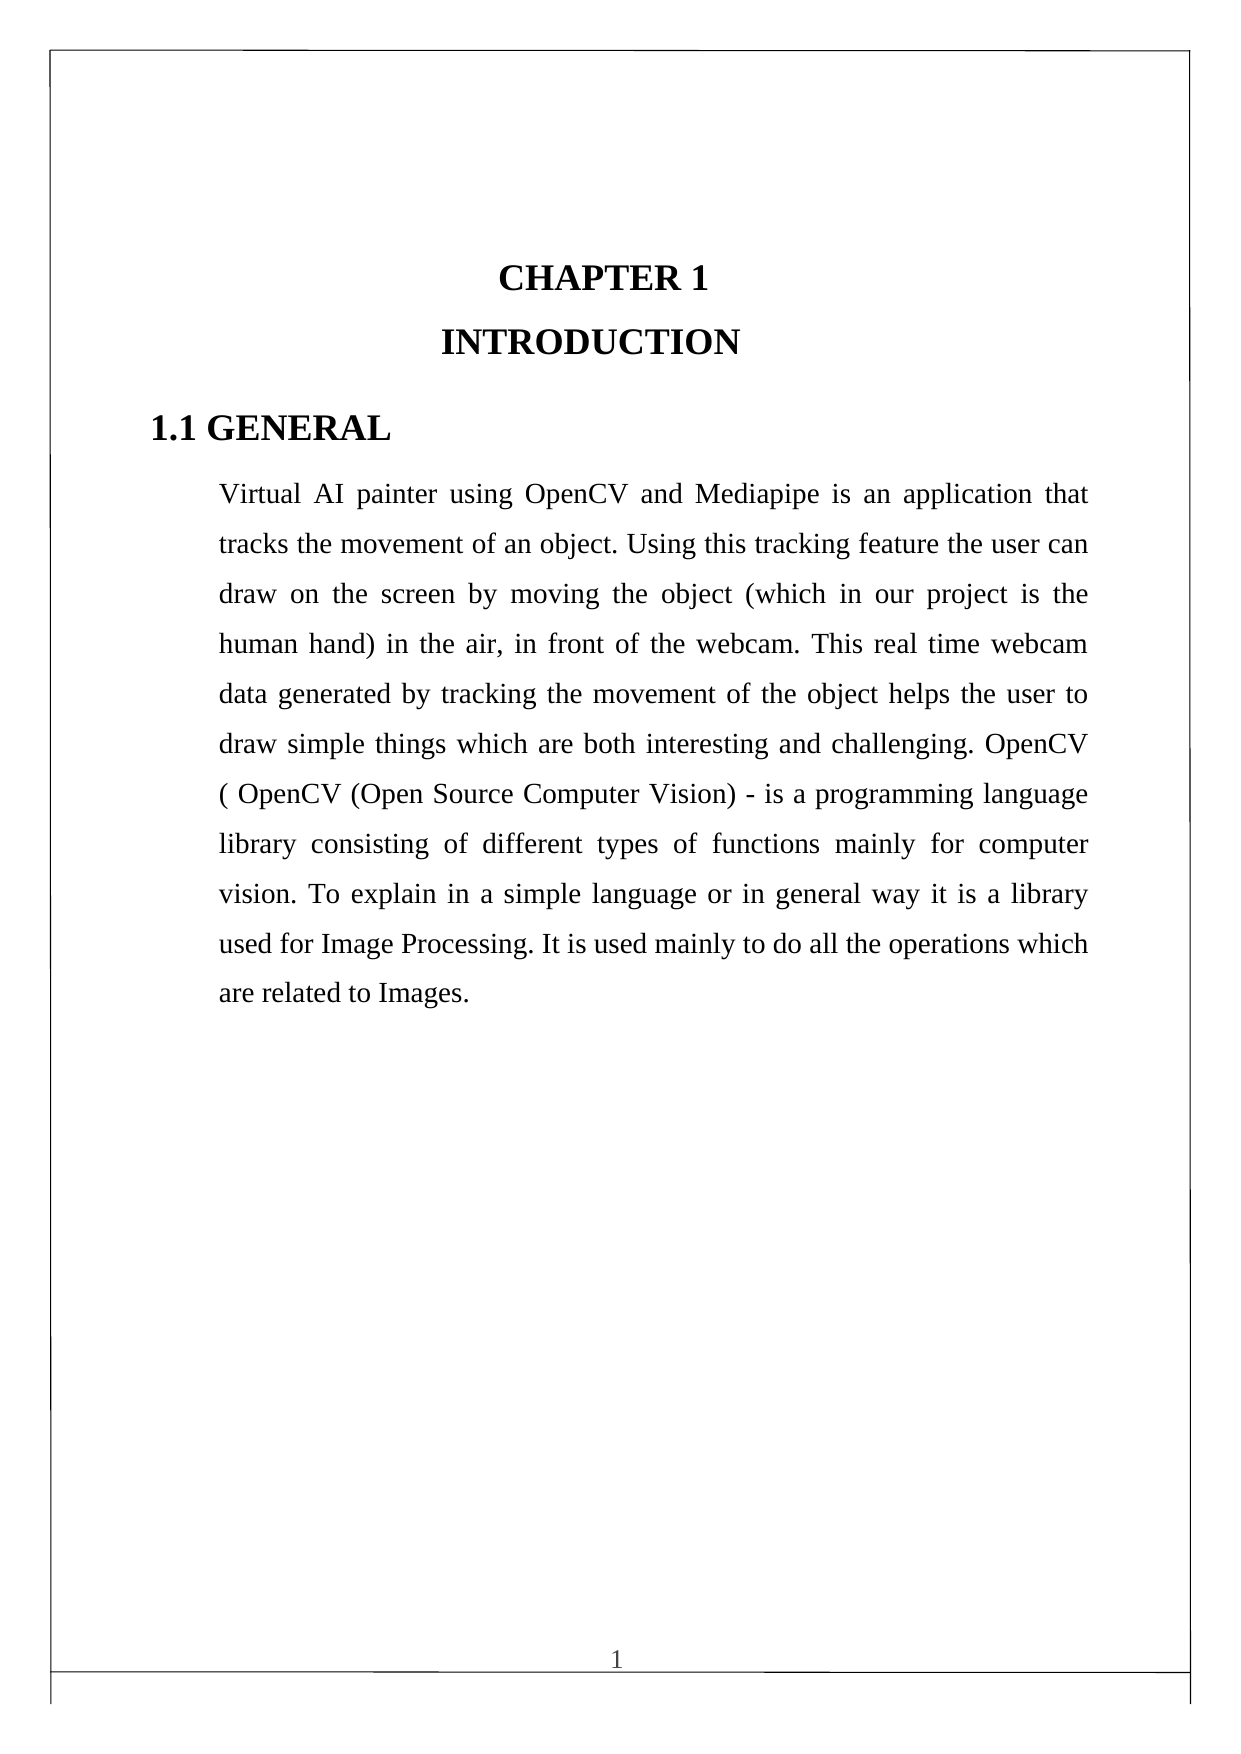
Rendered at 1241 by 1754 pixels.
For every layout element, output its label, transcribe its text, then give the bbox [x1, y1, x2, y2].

text 1 [150, 1643, 1083, 1674]
text 1.1 GENERAL [150, 406, 1090, 449]
text CHAPTER 1 [406, 256, 1090, 299]
text Virtual AI painter using OpenCV and Mediapipe is an application that tracks the movement of an object. Using this tracking feature the user can draw on the screen by moving the object (which in our project is the human hand) in the air, in front of the webcam. This real time webcam data generated by tracking the movement of the object helps the user to draw simple things which are both interesting and challenging. OpenCV ( OpenCV (Open Source Computer Vision) - is a programming language library consisting of different types of functions mainly for computer vision. To explain in a simple language or in general way it is a library used for Image Processing. It is used mainly to do all the operations which are related to Images. [219, 477, 1089, 1009]
text INTRODUCTION [356, 319, 1090, 363]
